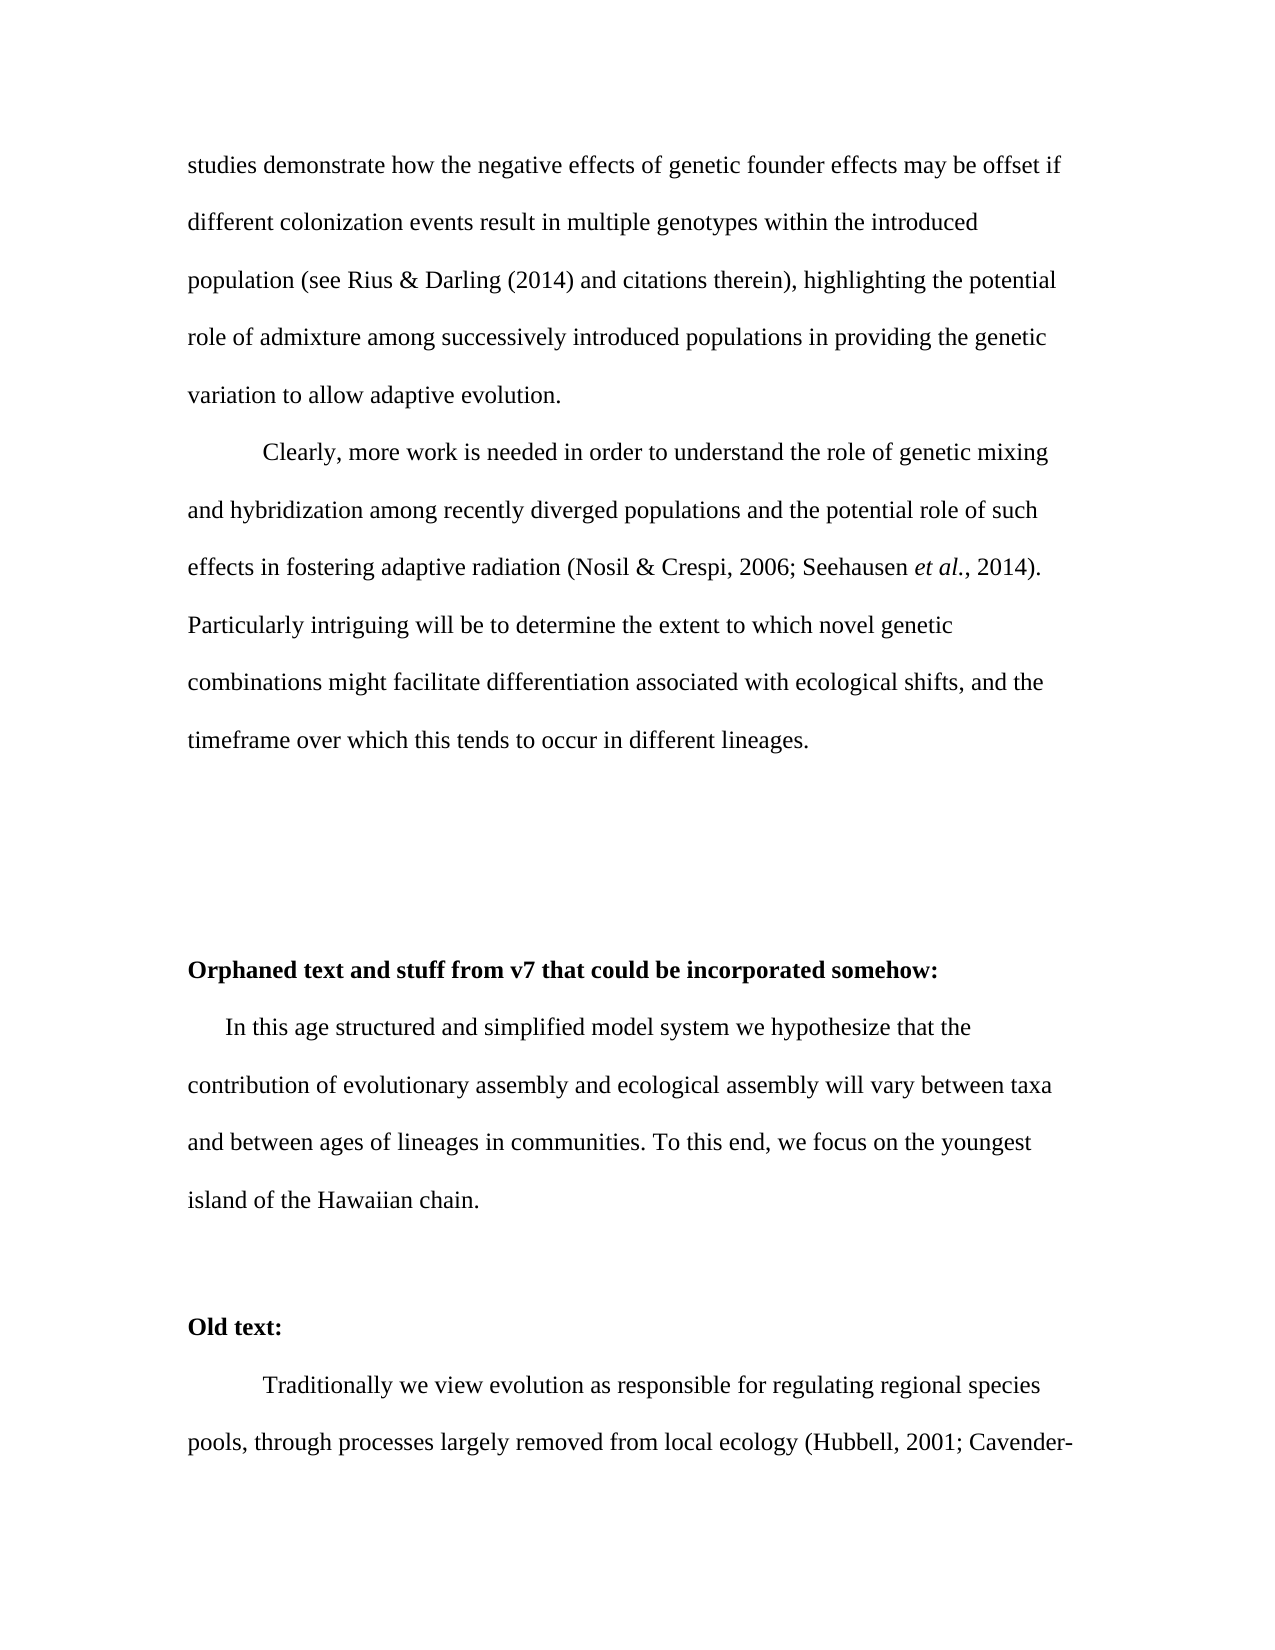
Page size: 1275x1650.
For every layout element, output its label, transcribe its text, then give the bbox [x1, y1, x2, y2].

text Old text: [187, 1312, 1087, 1341]
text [187, 1370, 1087, 1456]
text In this age structured and simplified model system we hypothesize that the contribution of evolutionary assembly and ecological assembly will vary between taxa and between ages of lineages in communities. To this end, we focus on the youngest island of the Hawaiian chain. [187, 1012, 1087, 1214]
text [187, 150, 1087, 409]
text Clearly, more work is needed in order to understand the role of genetic mixing and hybridization among recently diverged populations and the potential role of such effects in fostering adaptive radiation (Nosil & Crespi, 2006; Seehausen et al., 2014). Particularly intriguing will be to determine the extent to which novel genetic combinations might facilitate differentiation associated with ecological shifts, and the timeframe over which this tends to occur in different lineages. [187, 437, 1087, 754]
text Orphaned text and stuff from v7 that could be incorporated somehow: [187, 955, 1087, 984]
